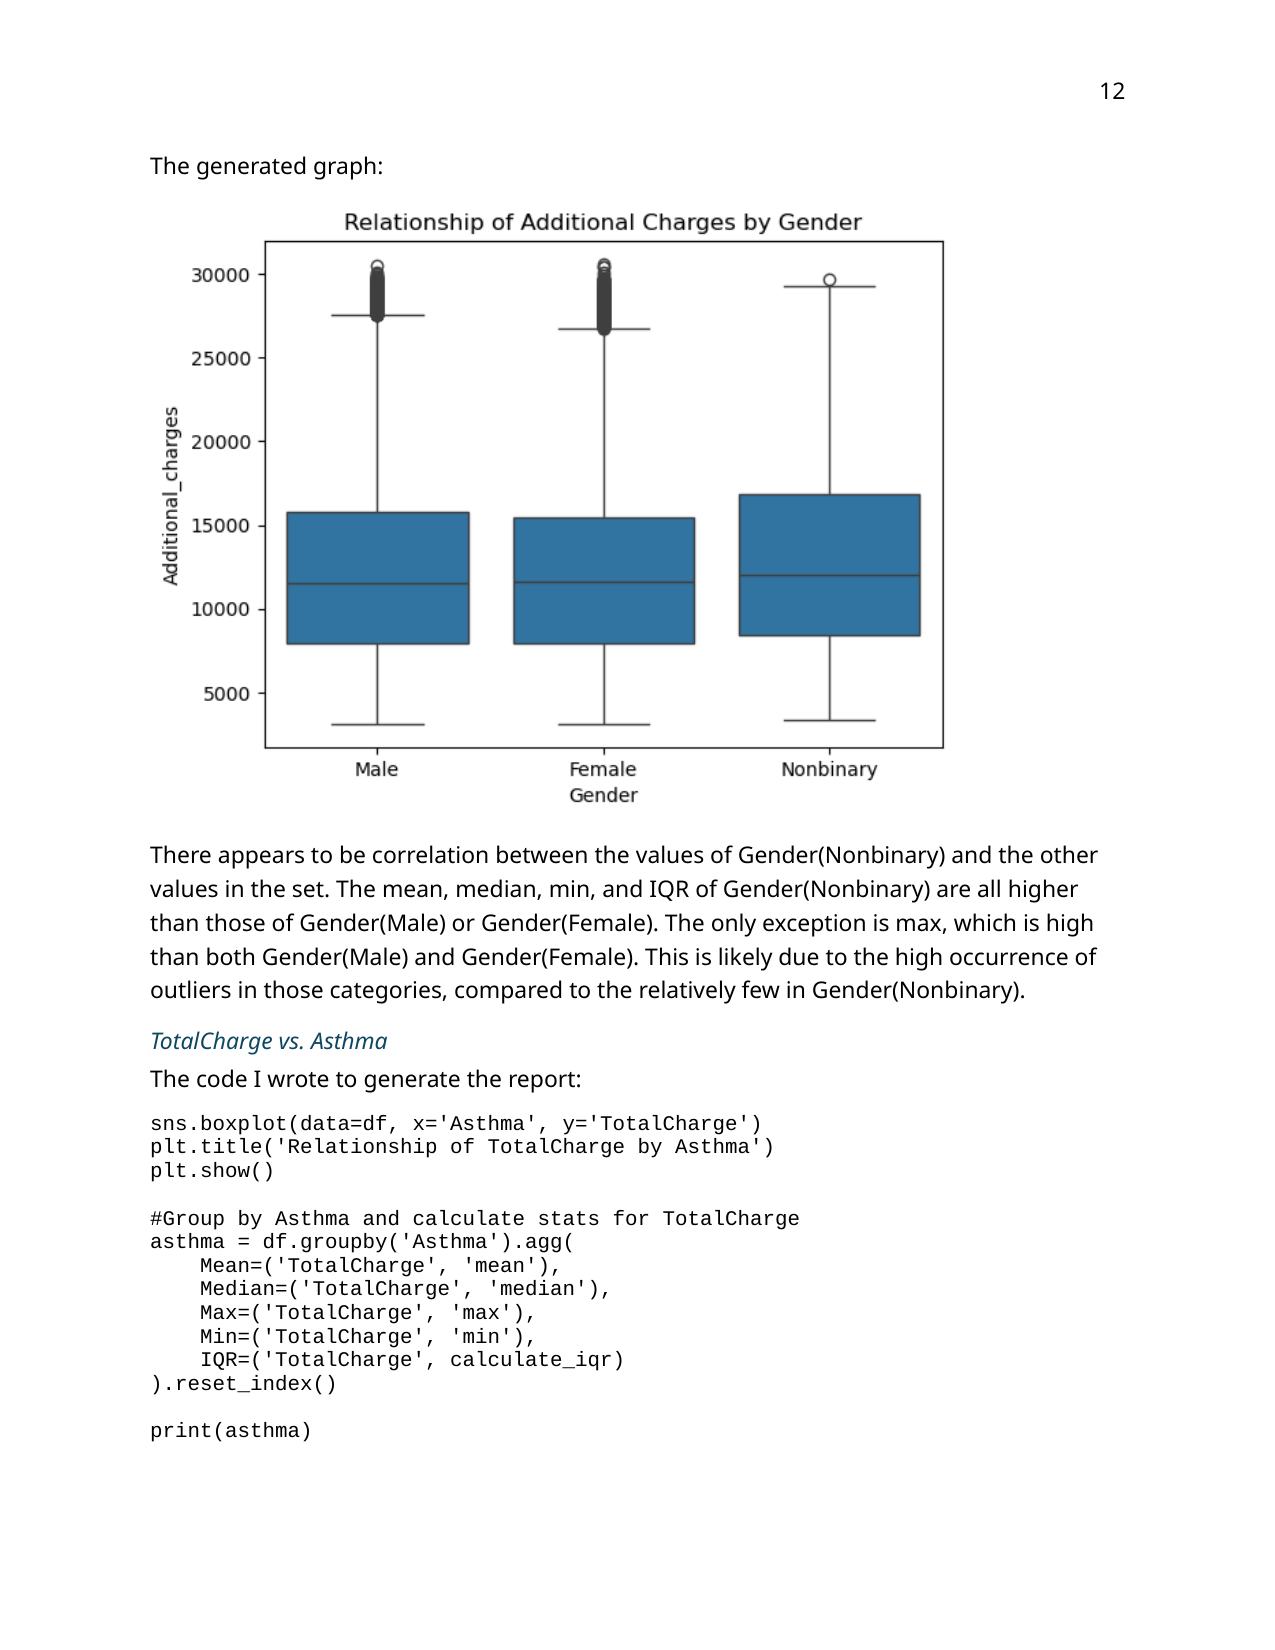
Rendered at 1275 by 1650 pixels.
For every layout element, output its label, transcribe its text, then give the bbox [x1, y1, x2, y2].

text plt.show() [150, 1160, 1125, 1184]
text IQR=('TotalCharge', calculate_iqr) [150, 1349, 1125, 1373]
text Max=('TotalCharge', 'max'), [150, 1302, 1125, 1326]
text print(asthma) [150, 1420, 1125, 1444]
text The code I wrote to generate the report: [150, 1062, 1125, 1094]
picture [150, 200, 955, 820]
text Median=('TotalCharge', 'median'), [150, 1278, 1125, 1302]
text sns.boxplot(data=df, x='Asthma', y='TotalCharge') [150, 1113, 1125, 1137]
text ).reset_index() [150, 1373, 1125, 1397]
text Min=('TotalCharge', 'min'), [150, 1326, 1125, 1349]
text The generated graph: [150, 150, 1125, 181]
text asthma = df.groupby('Asthma').agg( [150, 1231, 1125, 1255]
text plt.title('Relationship of TotalCharge by Asthma') [150, 1137, 1125, 1160]
text #Group by Asthma and calculate stats for TotalCharge [150, 1207, 1125, 1231]
subtitle TotalCharge vs. Asthma [150, 1024, 1125, 1056]
text There appears to be correlation between the values of Gender(Nonbinary) and the other values in the set. The mean, median, min, and IQR of Gender(Nonbinary) are all higher than those of Gender(Male) or Gender(Female). The only exception is max, which is high than both Gender(Male) and Gender(Female). This is likely due to the high occurrence of outliers in those categories, compared to the relatively few in Gender(Nonbinary). [150, 839, 1125, 1005]
text Mean=('TotalCharge', 'mean'), [150, 1255, 1125, 1278]
